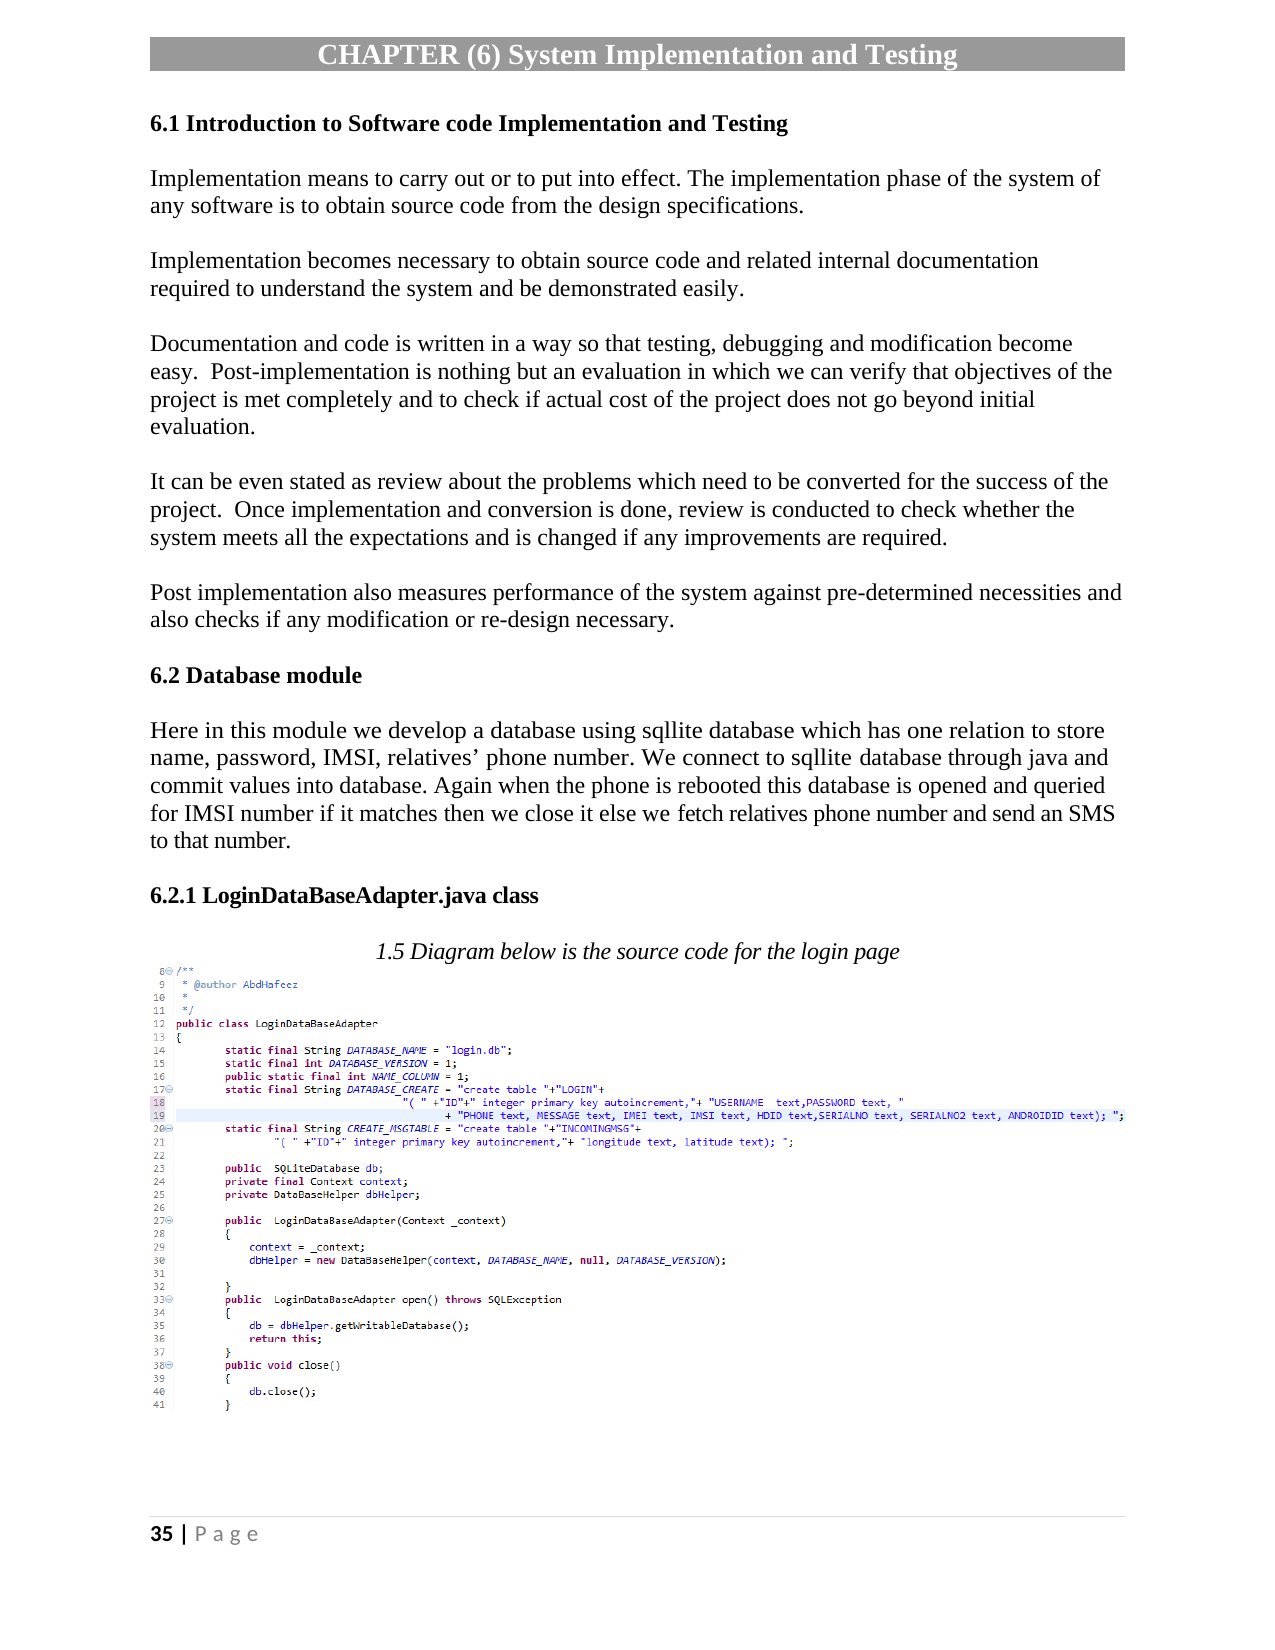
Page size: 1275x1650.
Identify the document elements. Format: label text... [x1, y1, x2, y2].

text Implementation means to carry out or to put into effect. The implementation phase of the system of any software is to obtain source code from the design specifications. [150, 164, 1125, 219]
text 6.1 Introduction to Software code Implementation and Testing [150, 108, 1125, 136]
text Here in this module we develop a database using sqllite database which has one relation to store name, password, IMSI, relatives’ phone number. We connect to sqllite database through java and commit values into database. Again when the phone is rebooted this database is opened and queried for IMSI number if it matches then we close it else we fetch relatives phone number and send an SMS to that number. [150, 716, 1125, 854]
text It can be even stated as review about the problems which need to be converted for the success of the project. Once implementation and conversion is done, review is conducted to check whether the system meets all the expectations and is changed if any improvements are required. [150, 467, 1125, 550]
subtitle CHAPTER (6) System Implementation and Testing [150, 37, 1125, 71]
text 6.2.1 LoginDataBaseAdapter.java class [150, 881, 1125, 909]
text 1.5 Diagram below is the source code for the login page [150, 937, 1125, 964]
text Implementation becomes necessary to obtain source code and related internal documentation required to understand the system and be demonstrated easily. [150, 247, 1125, 302]
picture [150, 964, 1125, 1412]
text Documentation and code is written in a way so that testing, debugging and modification become easy. Post-implementation is nothing but an evaluation in which we can verify that objectives of the project is met completely and to check if actual cost of the project does not go beyond initial evaluation. [150, 329, 1125, 440]
text 6.2 Database module [150, 661, 1125, 688]
text Post implementation also measures performance of the system against pre-determined necessities and also checks if any modification or re-design necessary. [150, 578, 1125, 633]
